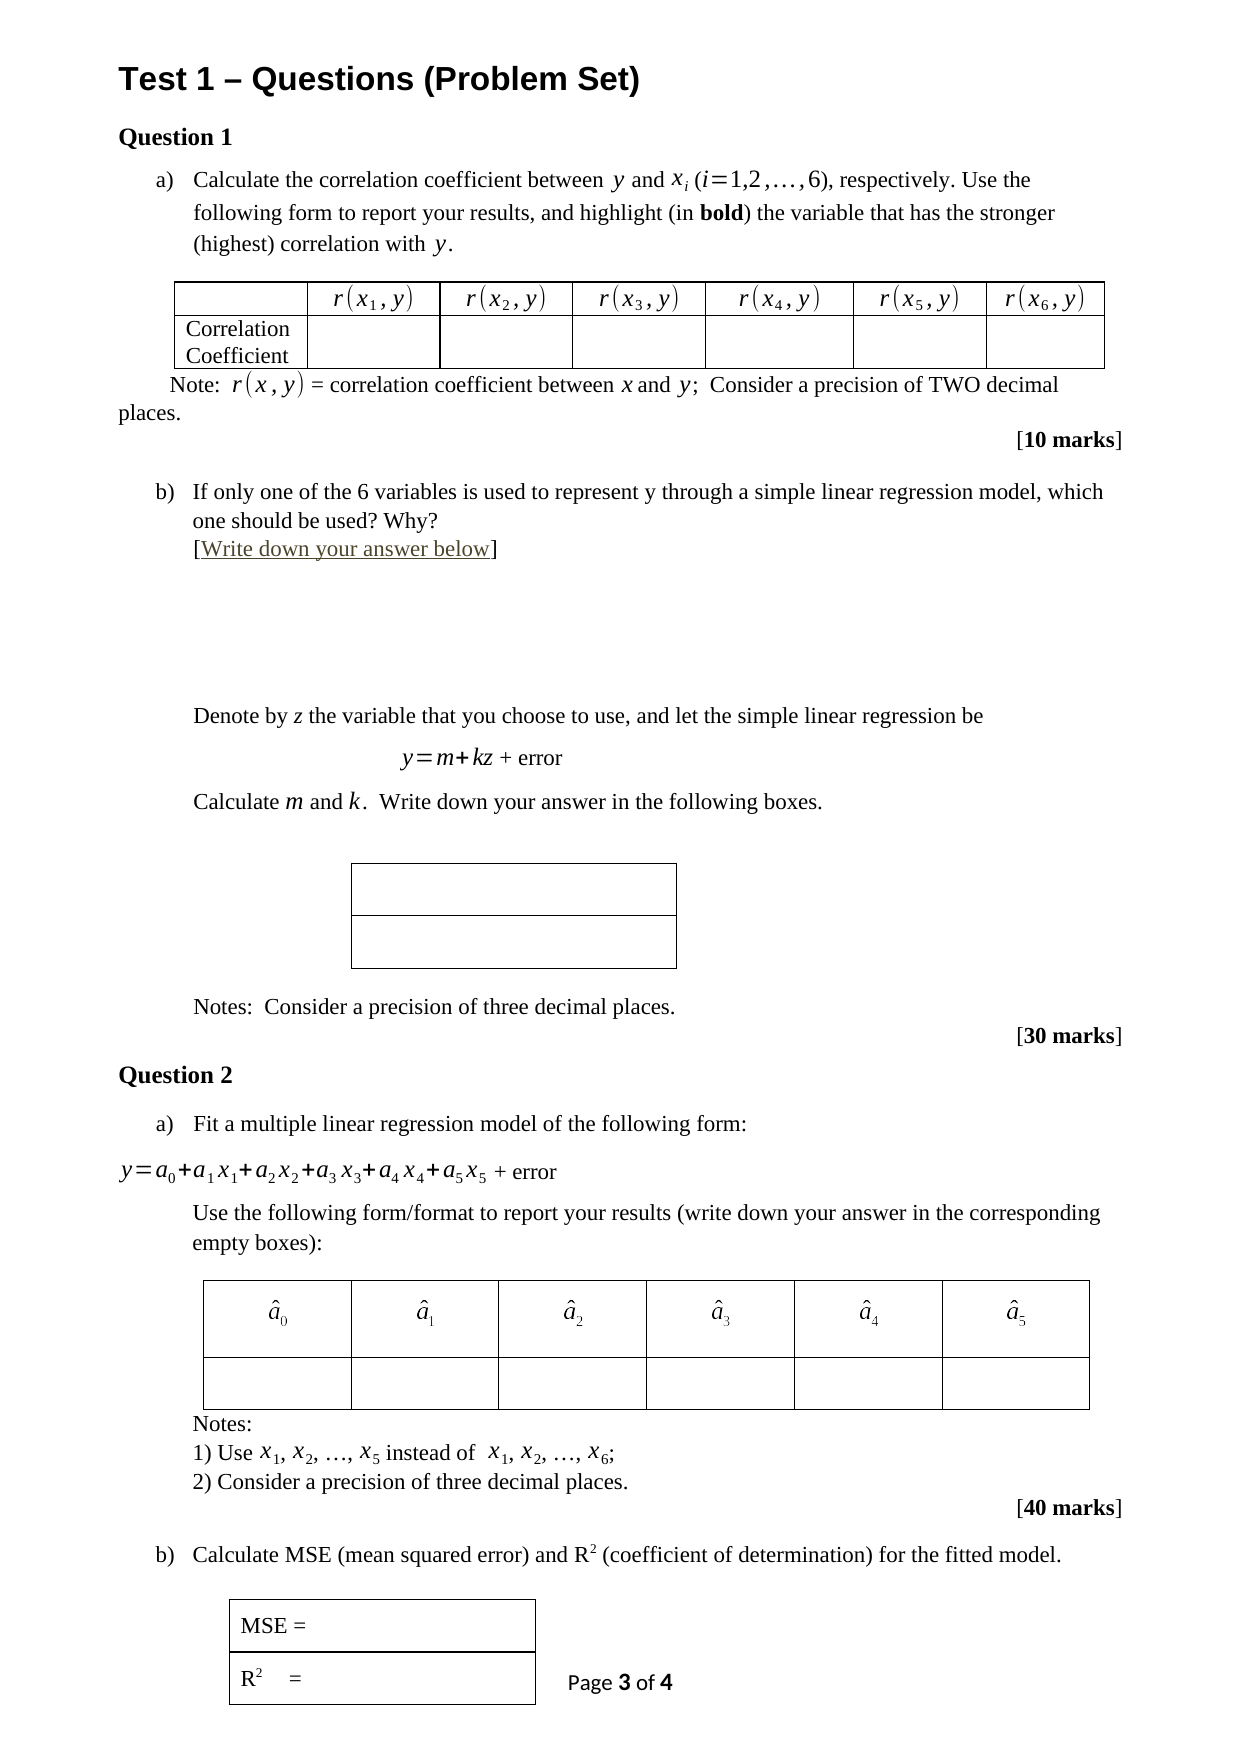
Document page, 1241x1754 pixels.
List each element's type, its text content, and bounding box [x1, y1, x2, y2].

list Fit a multiple linear regression model of the following form: [156, 1110, 1122, 1136]
table_cell [795, 1358, 942, 1409]
table_header [573, 283, 705, 314]
text 2) Consider a precision of three decimal places. [118, 1468, 1122, 1494]
table_cell [308, 316, 439, 368]
table_cell [204, 1358, 351, 1409]
table_header [854, 283, 986, 314]
table_header [204, 1281, 351, 1357]
text + error [118, 743, 1122, 771]
table_header [175, 283, 307, 314]
list If only one of the 6 variables is used to represent y through a simple linear regression model, which one should be used? Why? [155, 478, 1122, 533]
list [30 marks] [193, 1022, 1122, 1048]
table_header [441, 283, 572, 314]
table_cell [706, 316, 853, 368]
text [40 marks] [118, 1494, 1122, 1521]
table_header [499, 1281, 646, 1357]
list Calculate MSE (mean squared error) and R2 (coefficient of determination) for the fitted model. [155, 1541, 1122, 1568]
list Calculate and . Write down your answer in the following boxes. [193, 787, 1122, 815]
text Question 2 [118, 1061, 1122, 1089]
table_cell [499, 1358, 646, 1409]
table_cell [647, 1358, 794, 1409]
table_header [987, 283, 1104, 314]
table_cell R2 = [230, 1653, 535, 1704]
table_header [352, 864, 676, 915]
table_cell [352, 1358, 498, 1409]
text + error [118, 1155, 1122, 1187]
table_cell [441, 316, 572, 368]
table_header [795, 1281, 942, 1357]
text [10 marks] [118, 426, 1122, 452]
table_cell Correlation Coefficient [175, 316, 307, 368]
list Calculate the correlation coefficient between and (), respectively. Use the following form to report your results, and highlight (in bold) the variable that has the stronger (highest) correlation with . [156, 164, 1122, 257]
table_cell [573, 316, 705, 368]
text Use the following form/format to report your results (write down your answer in the corresponding empty boxes): [118, 1199, 1122, 1256]
table_header MSE = [230, 1600, 535, 1651]
table_header [647, 1281, 794, 1357]
table_header [943, 1281, 1089, 1357]
list Notes: Consider a precision of three decimal places. [193, 993, 1122, 1019]
table_cell [352, 916, 676, 967]
text Test 1 – Questions (Problem Set) [118, 59, 1122, 97]
list [Write down your answer below] [193, 535, 1122, 562]
table_cell [854, 316, 986, 368]
text Question 1 [118, 122, 1122, 151]
text Notes: [118, 1410, 1122, 1436]
list Denote by z the variable that you choose to use, and let the simple linear regression be [193, 702, 1122, 729]
table_header [352, 1281, 498, 1357]
text 1) Use , , …, instead of , , …, ; [118, 1436, 1122, 1468]
text Note: = correlation coefficient between and ; Consider a precision of TWO decimal places. [118, 369, 1122, 426]
table_header [308, 283, 439, 314]
table_header [706, 283, 853, 314]
table_cell [943, 1358, 1089, 1409]
table_cell [987, 316, 1104, 368]
